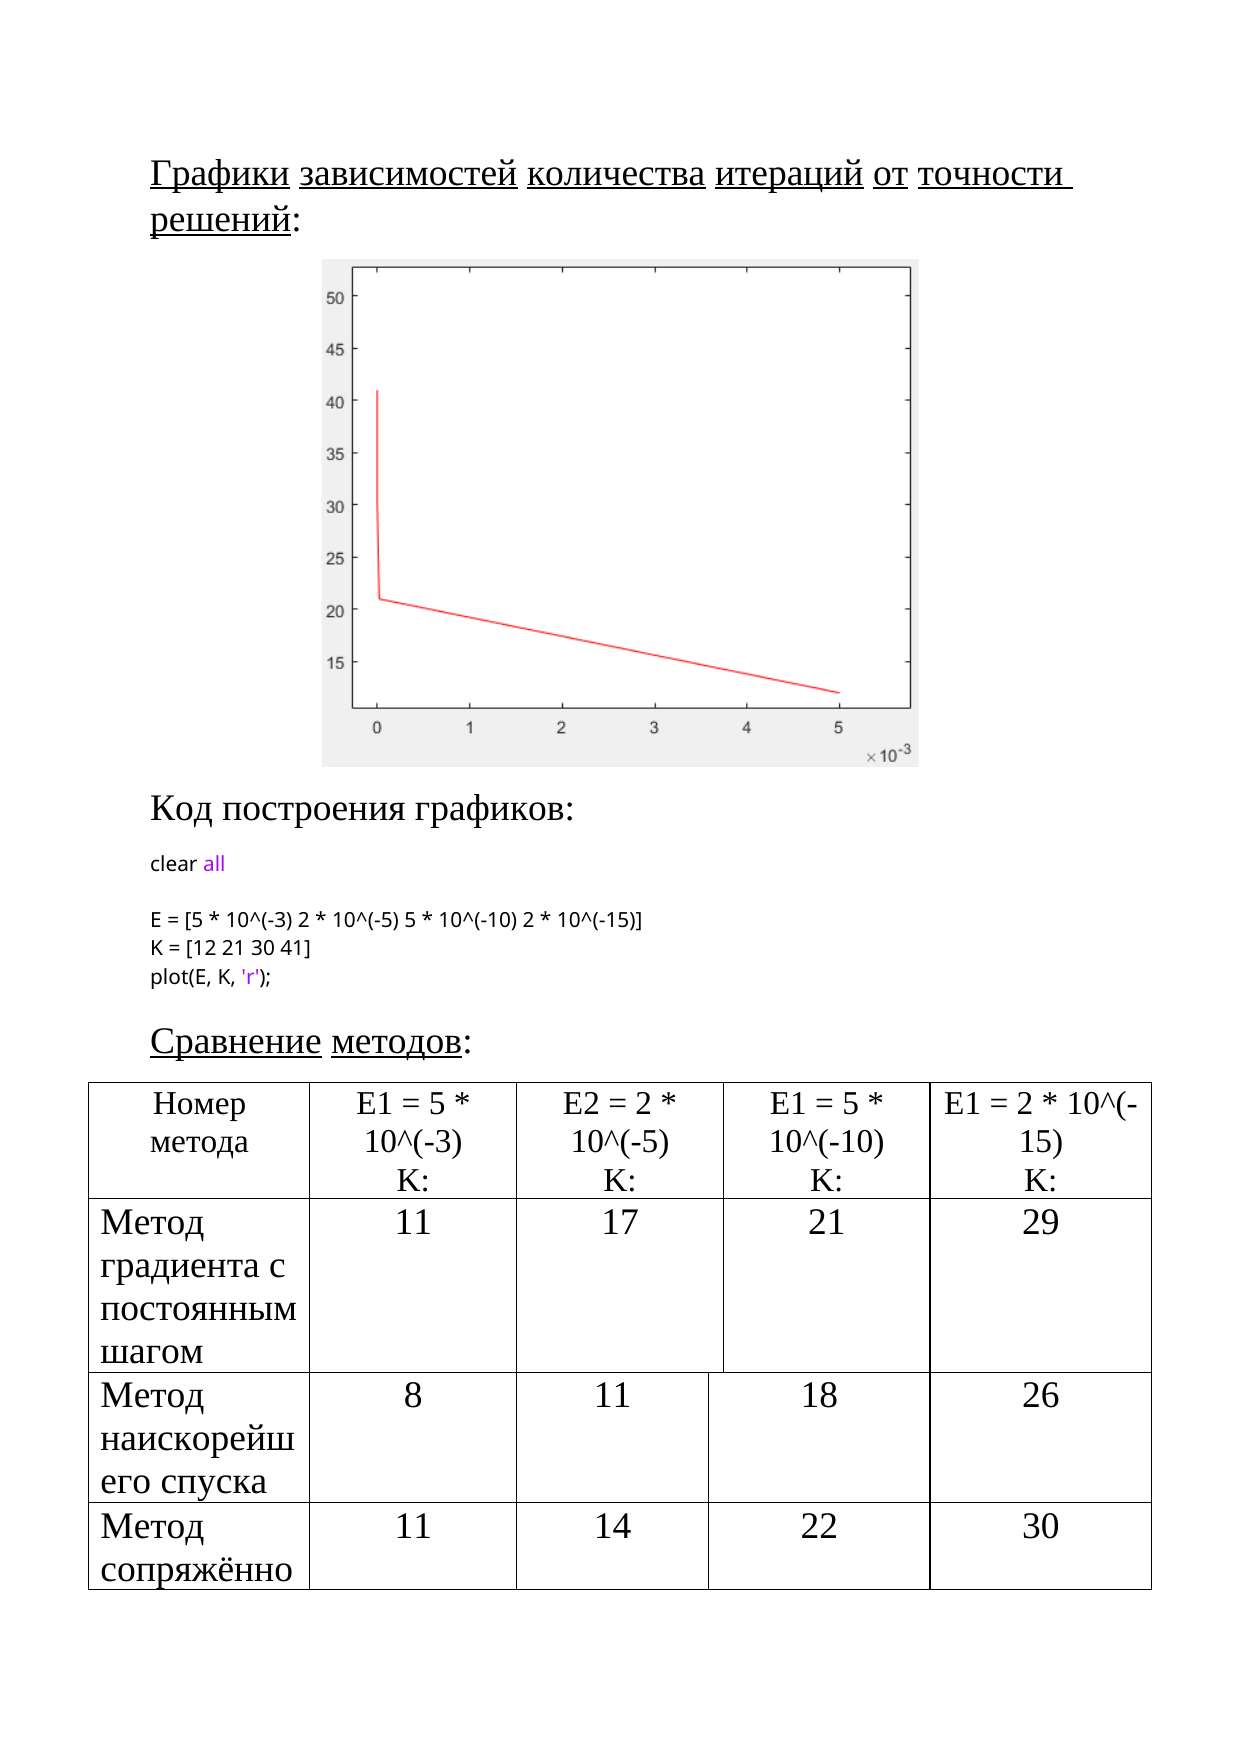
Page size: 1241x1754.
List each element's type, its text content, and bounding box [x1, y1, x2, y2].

text Сравнение методов: [150, 1019, 1090, 1062]
table_cell 18 [709, 1373, 929, 1502]
text E = [5 * 10^(-3) 2 * 10^(-5) 5 * 10^(-10) 2 * 10^(-15)] [150, 905, 1090, 933]
table_cell Метод градиента с постоянным шагом [89, 1199, 309, 1372]
table_cell 22 [709, 1503, 929, 1589]
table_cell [89, 1503, 309, 1589]
text Графики зависимостей количества итераций от точности решений: [150, 150, 1090, 240]
table_cell 29 [931, 1199, 1151, 1372]
table_cell 26 [931, 1373, 1151, 1502]
table_header E1 = 2 * 10^(-15) K: [931, 1083, 1151, 1198]
table_cell 17 [517, 1199, 723, 1372]
table_cell 11 [310, 1503, 516, 1589]
table_cell 30 [931, 1503, 1151, 1589]
table_cell Метод наискорейшего спуска [89, 1373, 309, 1502]
table_header Номер метода [89, 1083, 309, 1198]
text clear all [150, 849, 1090, 877]
table_cell 21 [724, 1199, 929, 1372]
picture [321, 259, 919, 767]
table_cell 14 [517, 1503, 708, 1589]
table_cell 11 [310, 1199, 516, 1372]
text K = [12 21 30 41] [150, 933, 1090, 962]
table_header E1 = 5 * 10^(-3) K: [310, 1083, 516, 1198]
table_header E2 = 2 * 10^(-5) K: [517, 1083, 723, 1198]
table_cell 8 [310, 1373, 516, 1502]
text Код построения графиков: [150, 785, 1090, 828]
text plot(E, K, 'r'); [150, 962, 1090, 990]
table_cell 11 [517, 1373, 708, 1502]
table_header E1 = 5 * 10^(-10) K: [724, 1083, 929, 1198]
